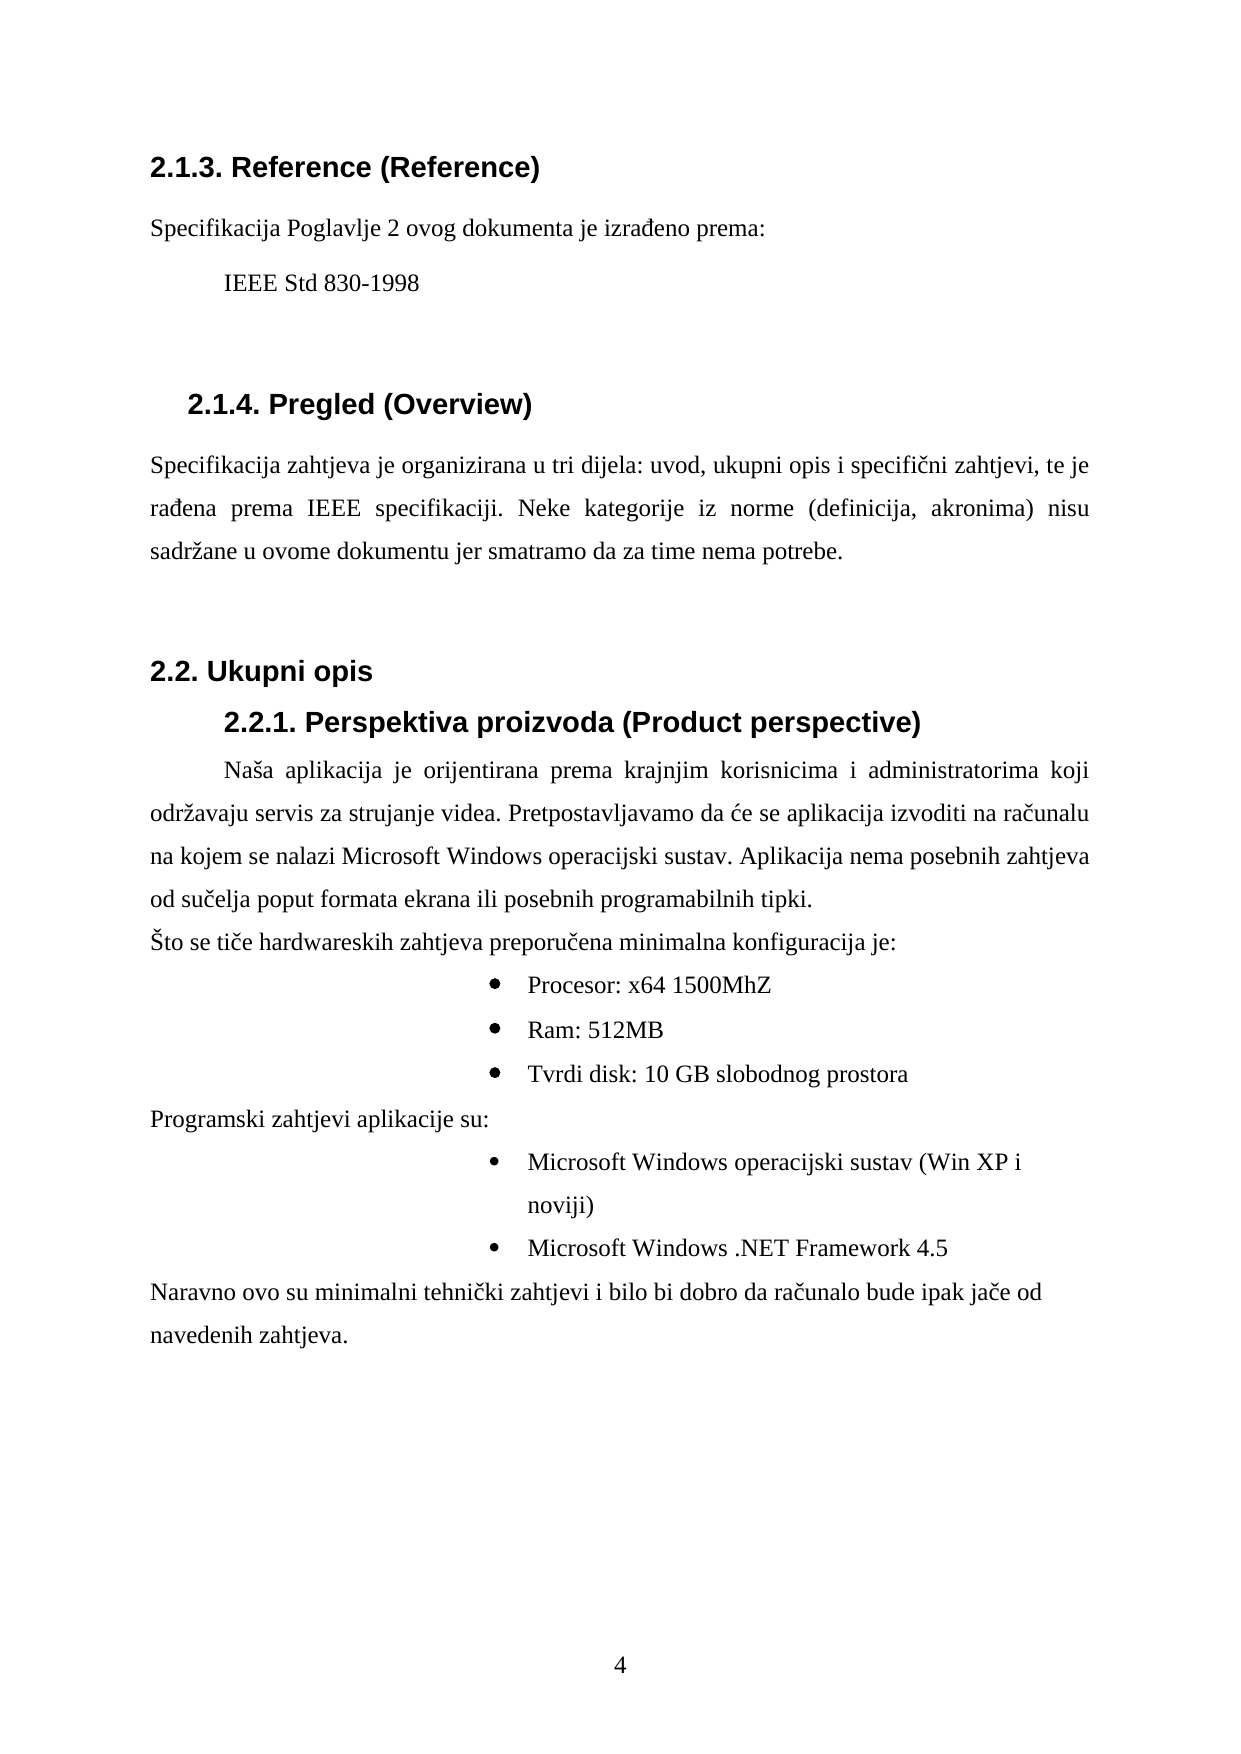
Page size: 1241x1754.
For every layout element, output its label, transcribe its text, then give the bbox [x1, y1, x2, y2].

text 2.2. Ukupni opis [150, 654, 1090, 688]
list Naravno ovo su minimalni tehnički zahtjevi i bilo bi dobro da računalo bude ipak jače od navedenih zahtjeva. [150, 1277, 1090, 1348]
text 2.1.4. Pregled (Overview) [150, 387, 1090, 420]
text 2.1.3. Reference (Reference) [150, 150, 1090, 183]
list Naša aplikacija je orijentirana prema krajnjim korisnicima i administratorima koji održavaju servis za strujanje videa. Pretpostavljavamo da će se aplikacija izvoditi na računalu na kojem se nalazi Microsoft Windows operacijski sustav. Aplikacija nema posebnih zahtjeva od sučelja poput formata ekrana ili posebnih programabilnih tipki. [150, 755, 1090, 913]
list Procesor: x64 1500MhZ [490, 971, 1090, 1000]
list Microsoft Windows operacijski sustav (Win XP i noviji) [490, 1147, 1090, 1219]
list Tvrdi disk: 10 GB slobodnog prostora [490, 1059, 1090, 1089]
text IEEE Std 830-1998 [150, 268, 1090, 297]
list Programski zahtjevi aplikacije su: [150, 1104, 1090, 1133]
text Specifikacija Poglavlje 2 ovog dokumenta je izrađeno prema: [150, 213, 1090, 242]
text Specifikacija zahtjeva je organizirana u tri dijela: uvod, ukupni opis i specifični zahtjevi, te je rađena prema IEEE specifikaciji. Neke kategorije iz norme (definicija, akronima) nisu sadržane u ovome dokumentu jer smatramo da za time nema potrebe. [150, 450, 1090, 565]
list Što se tiče hardwareskih zahtjeva preporučena minimalna konfiguracija je: [150, 927, 1090, 956]
list Microsoft Windows .NET Framework 4.5 [490, 1233, 1090, 1262]
list Ram: 512MB [490, 1015, 1090, 1045]
list 2.2.1. Perspektiva proizvoda (Product perspective) [150, 705, 1090, 738]
